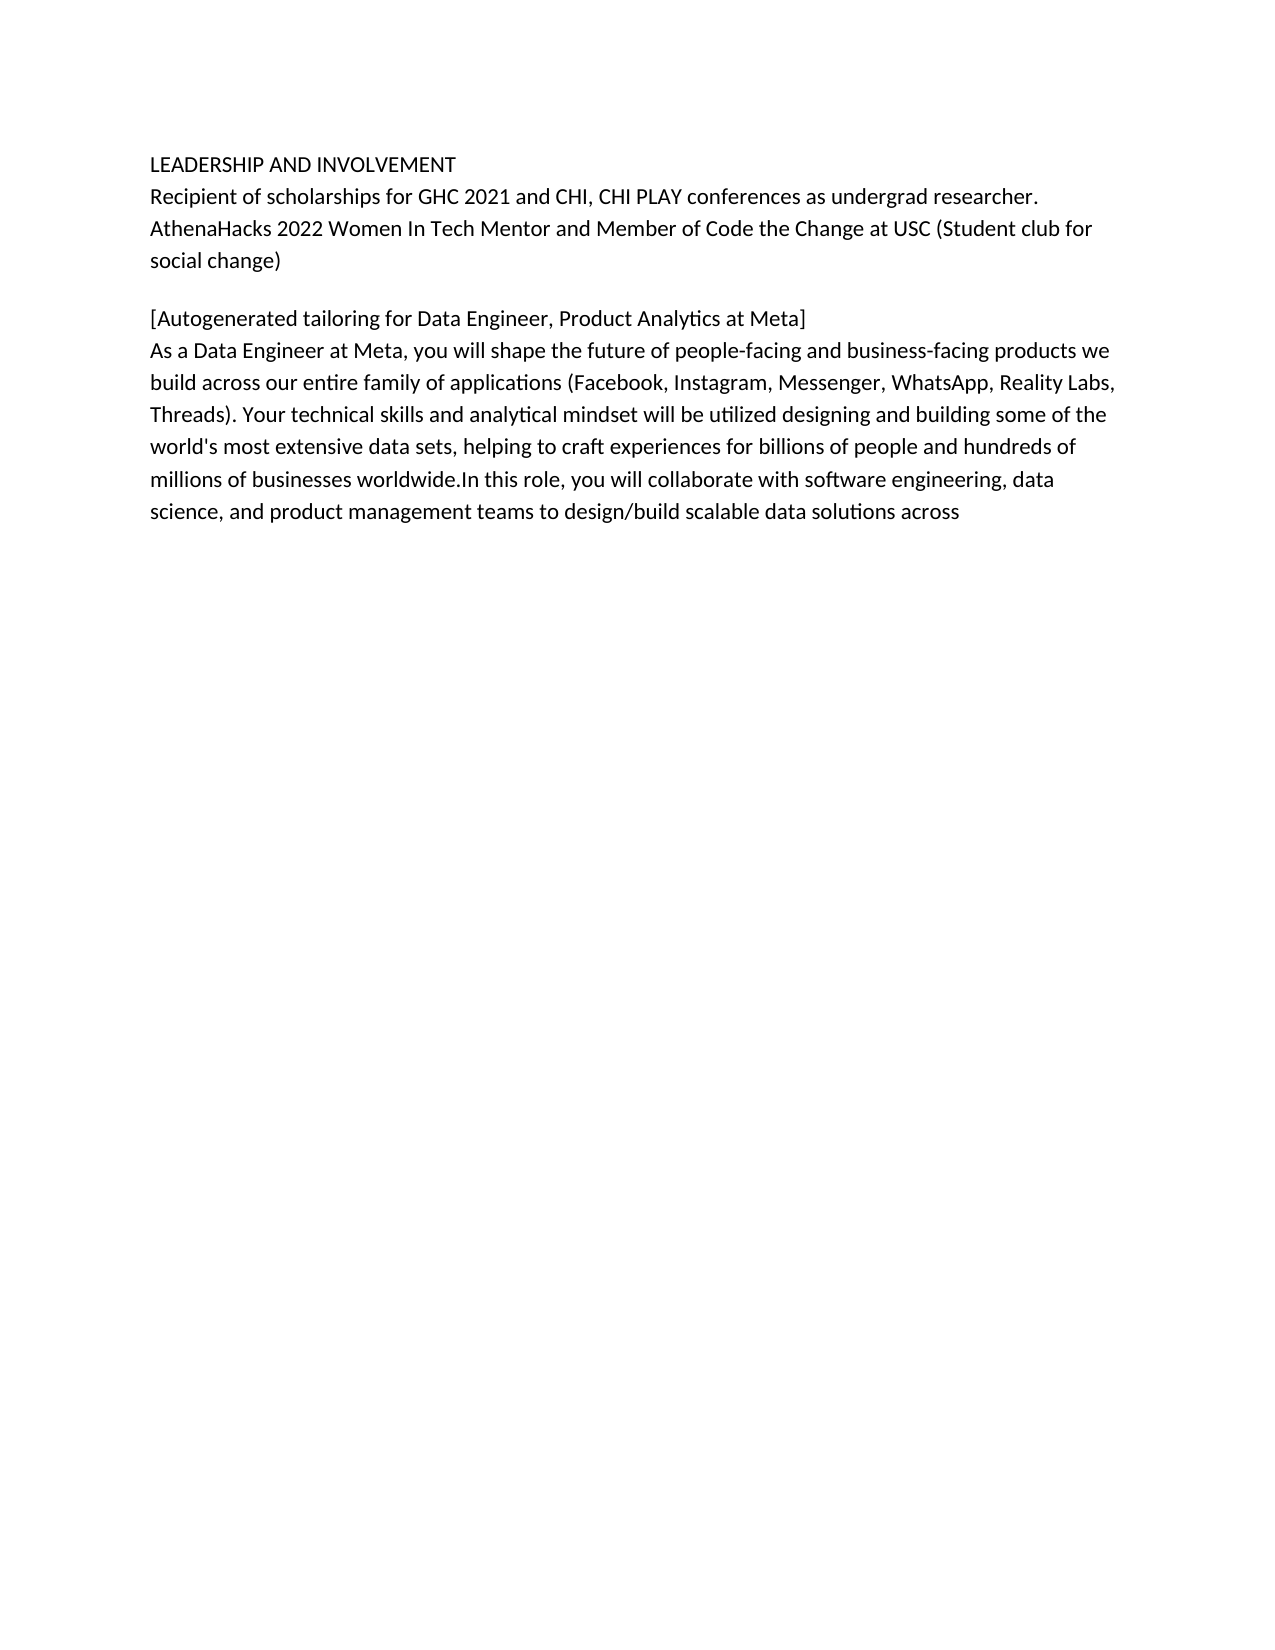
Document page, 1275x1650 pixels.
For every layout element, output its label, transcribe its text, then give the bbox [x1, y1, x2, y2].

text [Autogenerated tailoring for Data Engineer, Product Analytics at Meta] As a Data Engineer at Meta, you will shape the future of people-facing and business-facing products we build across our entire family of applications (Facebook, Instagram, Messenger, WhatsApp, Reality Labs, Threads). Your technical skills and analytical mindset will be utilized designing and building some of the world's most extensive data sets, helping to craft experiences for billions of people and hundreds of millions of businesses worldwide.In this role, you will collaborate with software engineering, data science, and product management teams to design/build scalable data solutions across [150, 304, 1125, 525]
text LEADERSHIP AND INVOLVEMENT Recipient of scholarships for GHC 2021 and CHI, CHI PLAY conferences as undergrad researcher. AthenaHacks 2022 Women In Tech Mentor and Member of Code the Change at USC (Student club for social change) [150, 150, 1125, 274]
